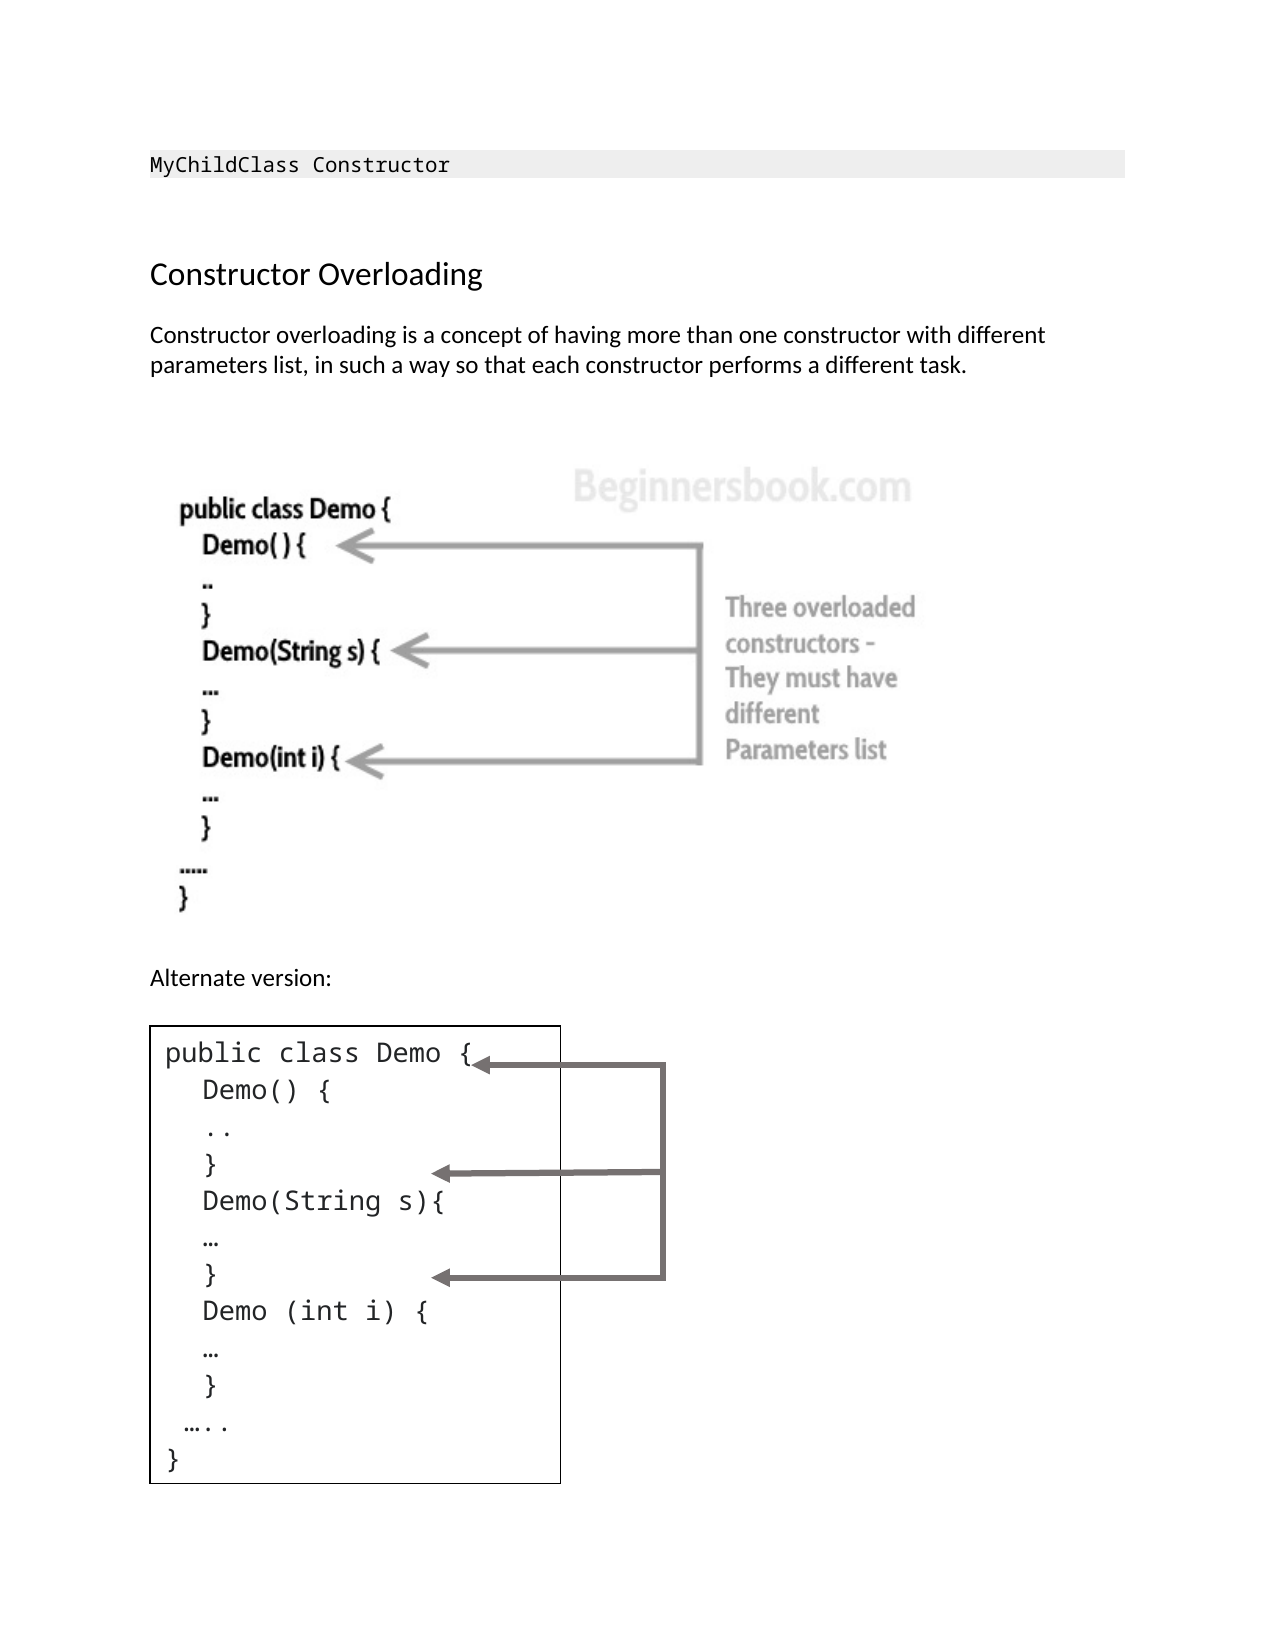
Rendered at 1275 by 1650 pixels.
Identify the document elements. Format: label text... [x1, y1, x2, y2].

text Constructor overloading is a concept of having more than one constructor with different parameters list, in such a way so that each constructor performs a different task. [150, 319, 1125, 380]
subtitle Constructor Overloading [150, 253, 1125, 294]
picture [150, 453, 932, 922]
text MyChildClass Constructor [150, 150, 1125, 178]
text Alternate version: [150, 962, 1125, 993]
